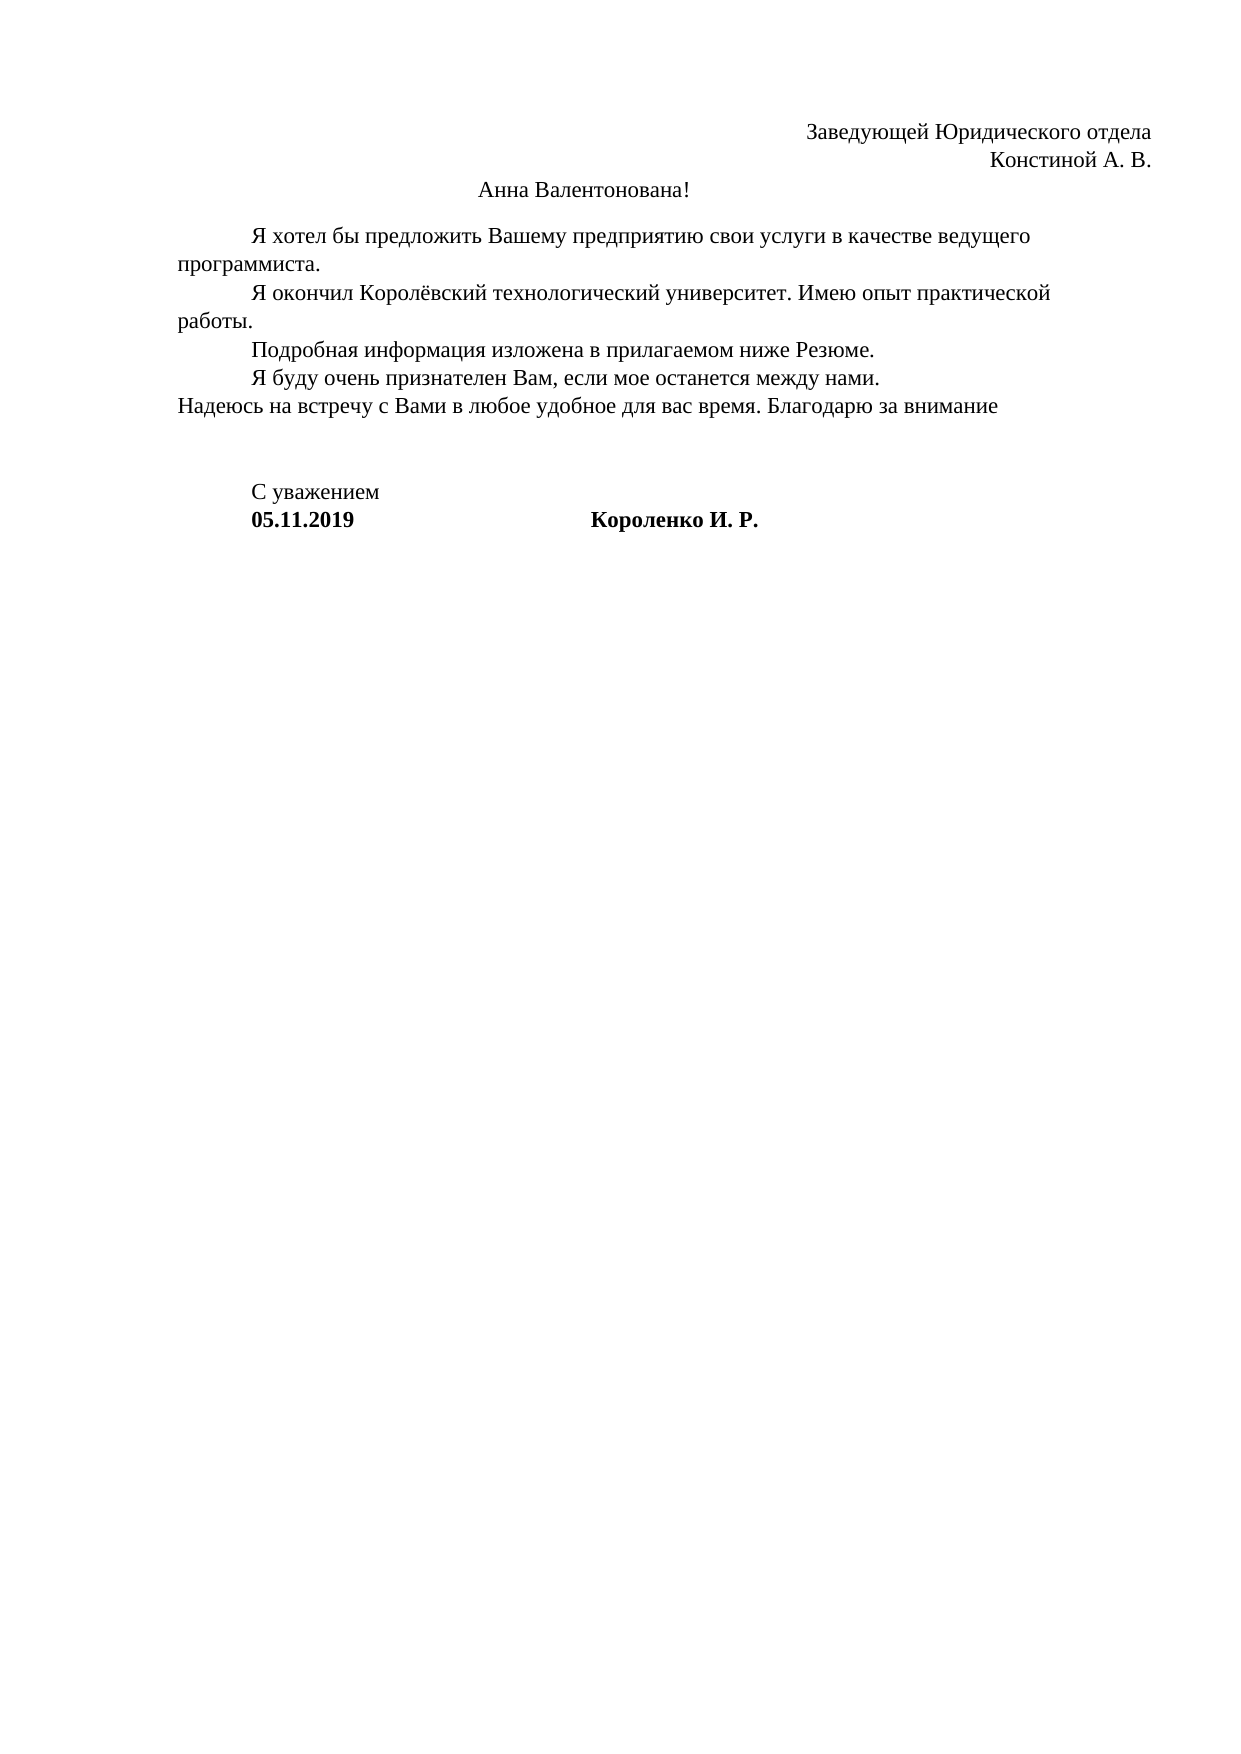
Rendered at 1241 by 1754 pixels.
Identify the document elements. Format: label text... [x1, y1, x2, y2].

text Констиной А. В. [177, 147, 1152, 173]
text Заведующей Юридического отдела [177, 118, 1152, 144]
text С уважением [177, 478, 1152, 504]
text работы. [177, 307, 1152, 333]
text 05.11.2019 Короленко И. Р. [177, 506, 1152, 533]
text Я хотел бы предложить Вашему предприятию свои услуги в качестве ведущего программиста. [177, 222, 1152, 277]
text Я буду очень признателен Вам, если мое останется между нами. [177, 364, 1152, 390]
text Надеюсь на встречу с Вами в любое удобное для вас время. Благодарю за внимание [177, 392, 1152, 419]
text Подробная информация изложена в прилагаемом ниже Резюме. [177, 336, 1152, 362]
text Я окончил Королёвский технологический университет. Имею опыт практической [177, 279, 1152, 305]
text Уважаемая Анна Валентонована! [177, 175, 1152, 203]
